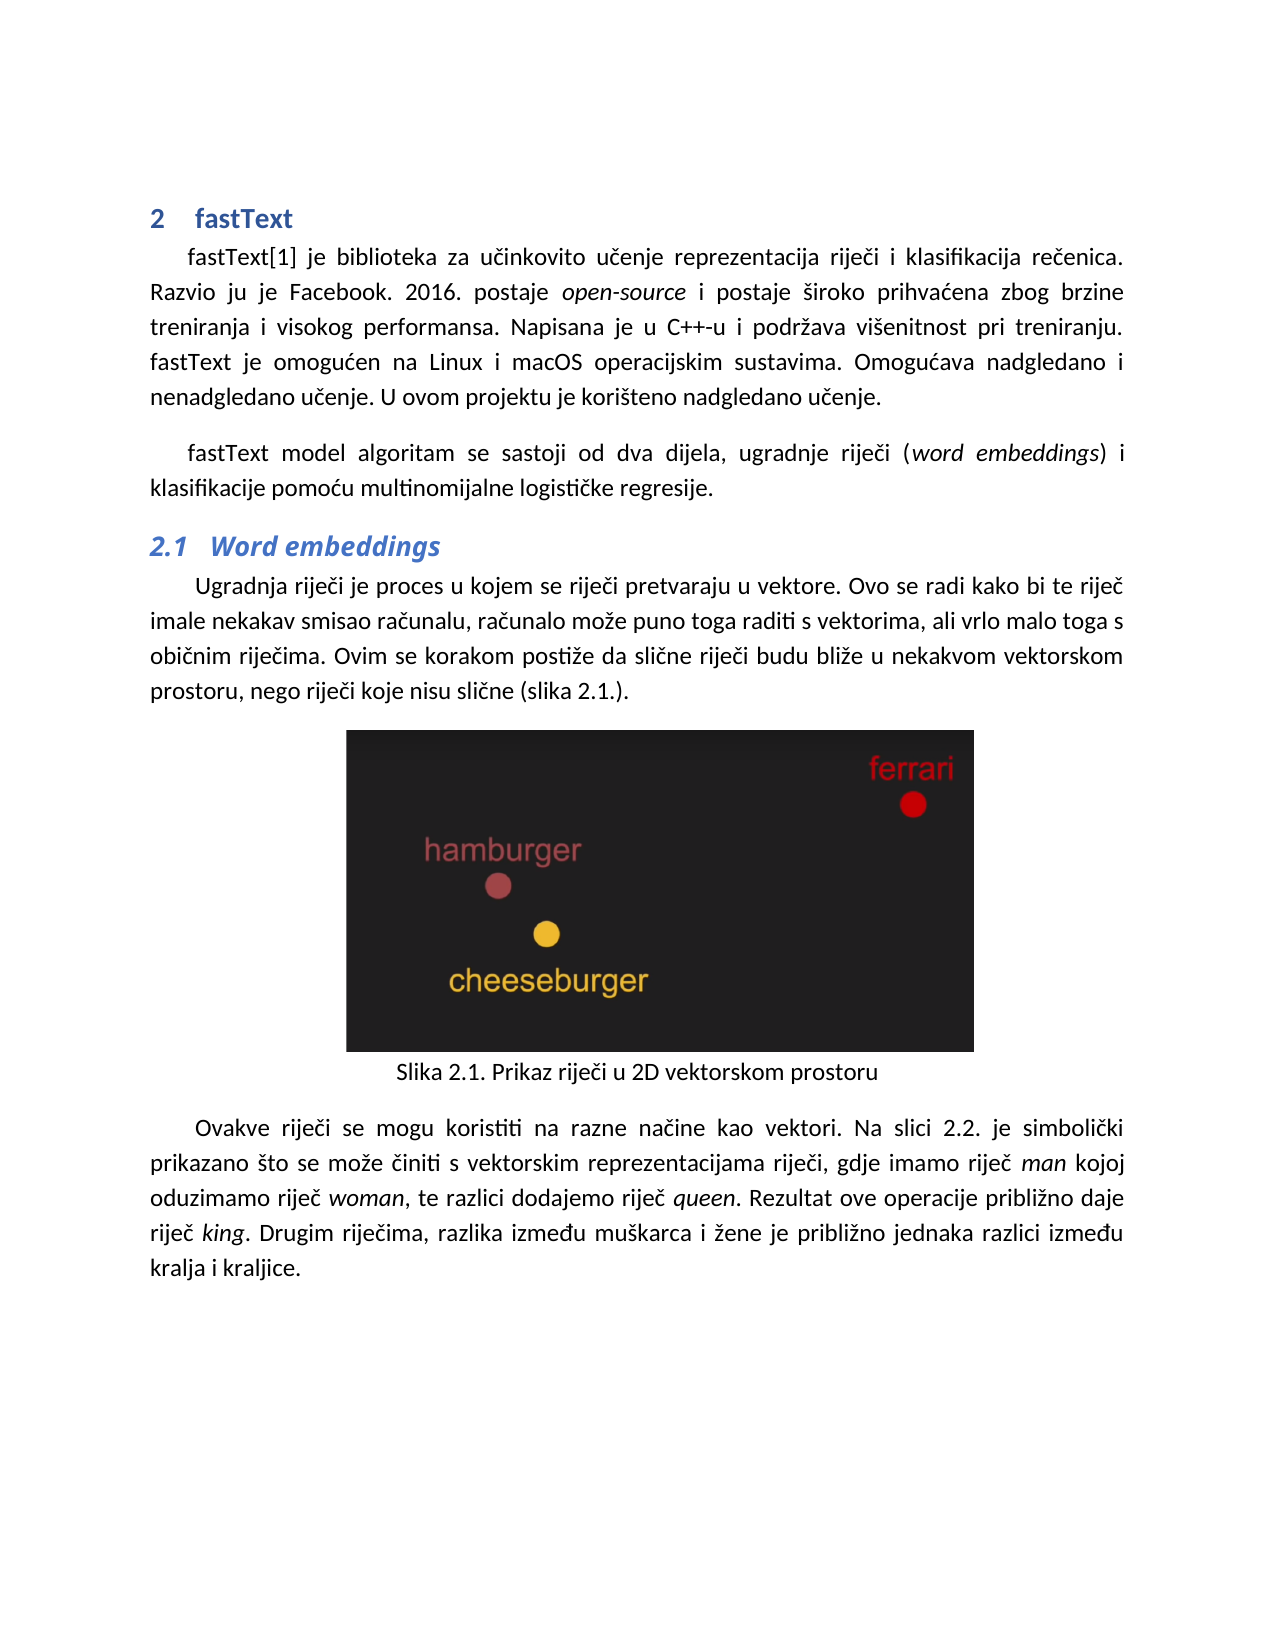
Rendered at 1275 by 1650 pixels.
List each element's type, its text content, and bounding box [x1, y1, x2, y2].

text fastText[1] je biblioteka za učinkovito učenje reprezentacija riječi i klasifikacija rečenica. Razvio ju je Facebook. 2016. postaje open-source i postaje široko prihvaćena zbog brzine treniranja i visokog performansa. Napisana je u C++-u i podržava višenitnost pri treniranju. fastText je omogućen na Linux i macOS operacijskim sustavima. Omogućava nadgledano i nenadgledano učenje. U ovom projektu je korišteno nadgledano učenje. [150, 241, 1125, 411]
subtitle fastText [150, 200, 1125, 236]
picture [346, 730, 974, 1052]
text Ugradnja riječi je proces u kojem se riječi pretvaraju u vektore. Ovo se radi kako bi te riječ imale nekakav smisao računalu, računalo može puno toga raditi s vektorima, ali vrlo malo toga s običnim riječima. Ovim se korakom postiže da slične riječi budu bliže u nekakvom vektorskom prostoru, nego riječi koje nisu slične (slika 2.1.). [150, 570, 1125, 706]
text fastText model algoritam se sastoji od dva dijela, ugradnje riječi (word embeddings) i klasifikacije pomoću multinomijalne logističke regresije. [150, 437, 1125, 502]
subtitle Word embeddings [150, 528, 1125, 564]
text Ovakve riječi se mogu koristiti na razne načine kao vektori. Na slici 2.2. je simbolički prikazano što se može činiti s vektorskim reprezentacijama riječi, gdje imamo riječ man kojoj oduzimamo riječ woman, te razlici dodajemo riječ queen. Rezultat ove operacije približno daje riječ king. Drugim riječima, razlika između muškarca i žene je približno jednaka razlici između kralja i kraljice. [150, 1112, 1125, 1283]
